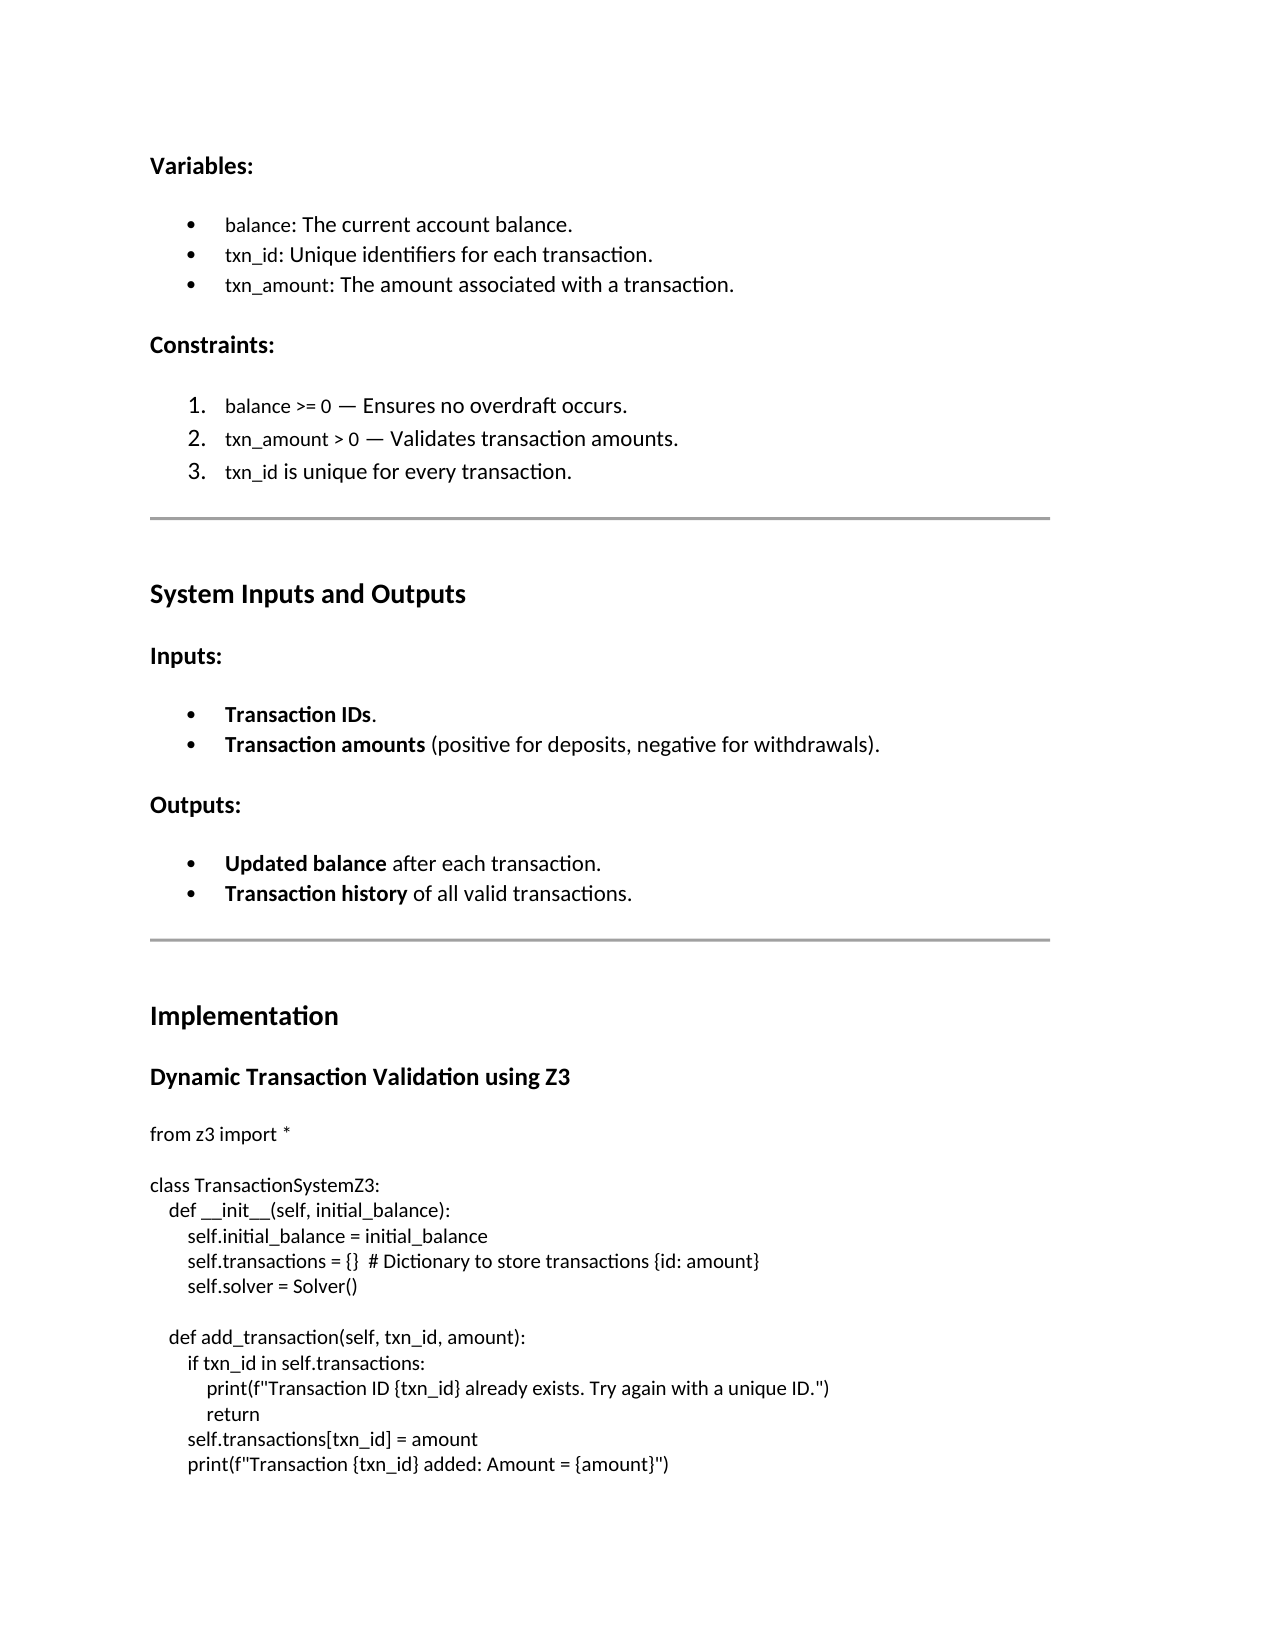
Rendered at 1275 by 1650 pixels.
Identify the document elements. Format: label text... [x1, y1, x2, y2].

list Transaction amounts (positive for deposits, negative for withdrawals). [187, 730, 1125, 758]
list balance >= 0 — Ensures no overdraft occurs. [187, 389, 1125, 420]
subtitle Variables: [150, 150, 1125, 181]
list txn_amount: The amount associated with a transaction. [187, 270, 1125, 298]
text return [150, 1401, 1125, 1426]
subtitle Implementation [150, 998, 1125, 1032]
list Updated balance after each transaction. [187, 849, 1125, 877]
text from z3 import * [150, 1121, 1125, 1147]
subtitle Outputs: [150, 789, 1125, 820]
list Transaction history of all valid transactions. [187, 879, 1125, 907]
text if txn_id in self.transactions: [150, 1350, 1125, 1375]
text class TransactionSystemZ3: [150, 1172, 1125, 1197]
list balance: The current account balance. [187, 210, 1125, 238]
text self.solver = Solver() [150, 1274, 1125, 1299]
subtitle Inputs: [150, 640, 1125, 671]
list txn_amount > 0 — Validates transaction amounts. [187, 422, 1125, 453]
text self.transactions[txn_id] = amount [150, 1426, 1125, 1452]
text self.initial_balance = initial_balance [150, 1223, 1125, 1248]
text print(f"Transaction {txn_id} added: Amount = {amount}") [150, 1452, 1125, 1477]
text self.transactions = {} # Dictionary to store transactions {id: amount} [150, 1248, 1125, 1274]
subtitle Constraints: [150, 329, 1125, 360]
subtitle Dynamic Transaction Validation using Z3 [150, 1061, 1125, 1092]
list txn_id is unique for every transaction. [187, 455, 1125, 486]
text def __init__(self, initial_balance): [150, 1197, 1125, 1223]
subtitle System Inputs and Outputs [150, 576, 1125, 611]
list txn_id: Unique identifiers for each transaction. [187, 240, 1125, 268]
text def add_transaction(self, txn_id, amount): [150, 1324, 1125, 1350]
list Transaction IDs. [187, 700, 1125, 728]
text print(f"Transaction ID {txn_id} already exists. Try again with a unique ID.") [150, 1375, 1125, 1401]
